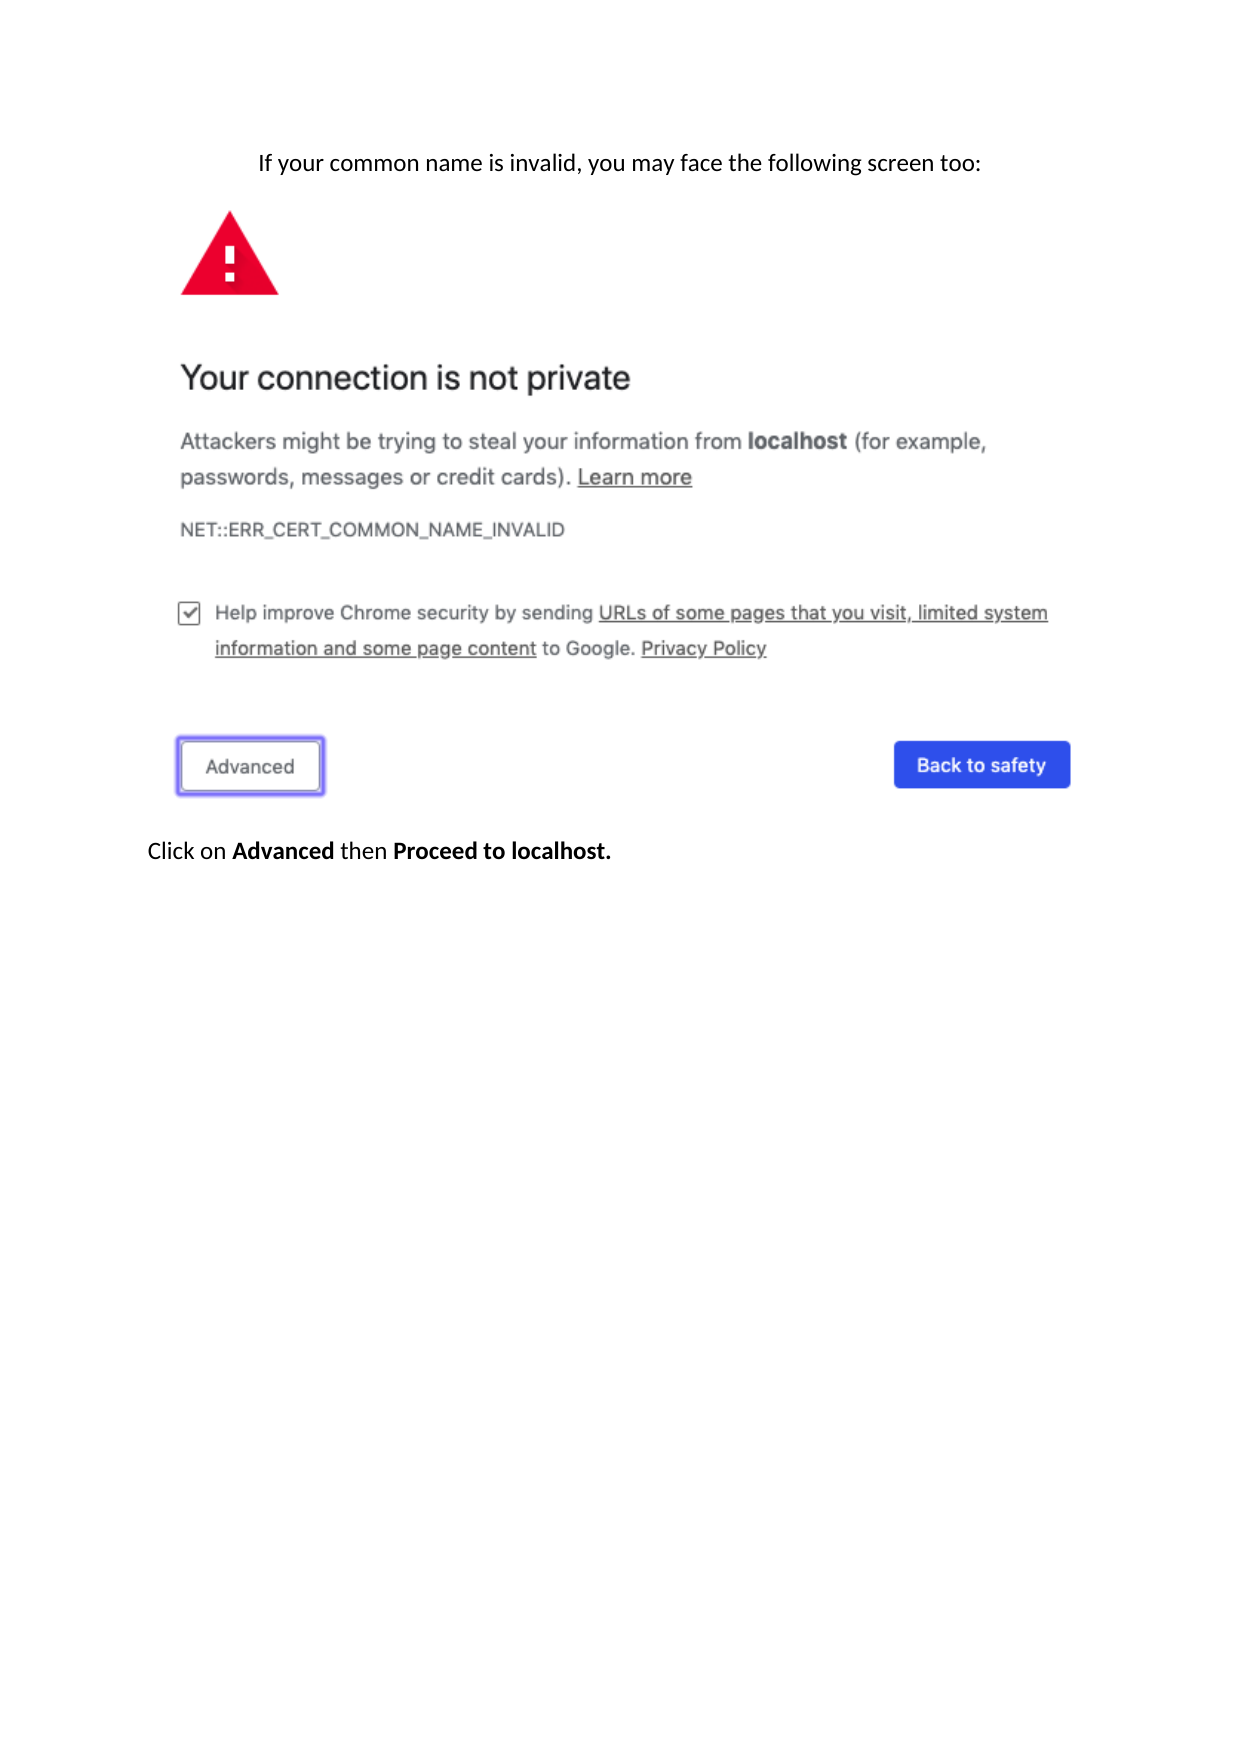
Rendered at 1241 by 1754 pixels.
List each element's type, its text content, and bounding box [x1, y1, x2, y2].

text Click on Advanced then Proceed to localhost. [148, 836, 1093, 866]
text If your common name is invalid, you may face the following screen too: [148, 148, 1093, 178]
picture [147, 178, 1093, 836]
